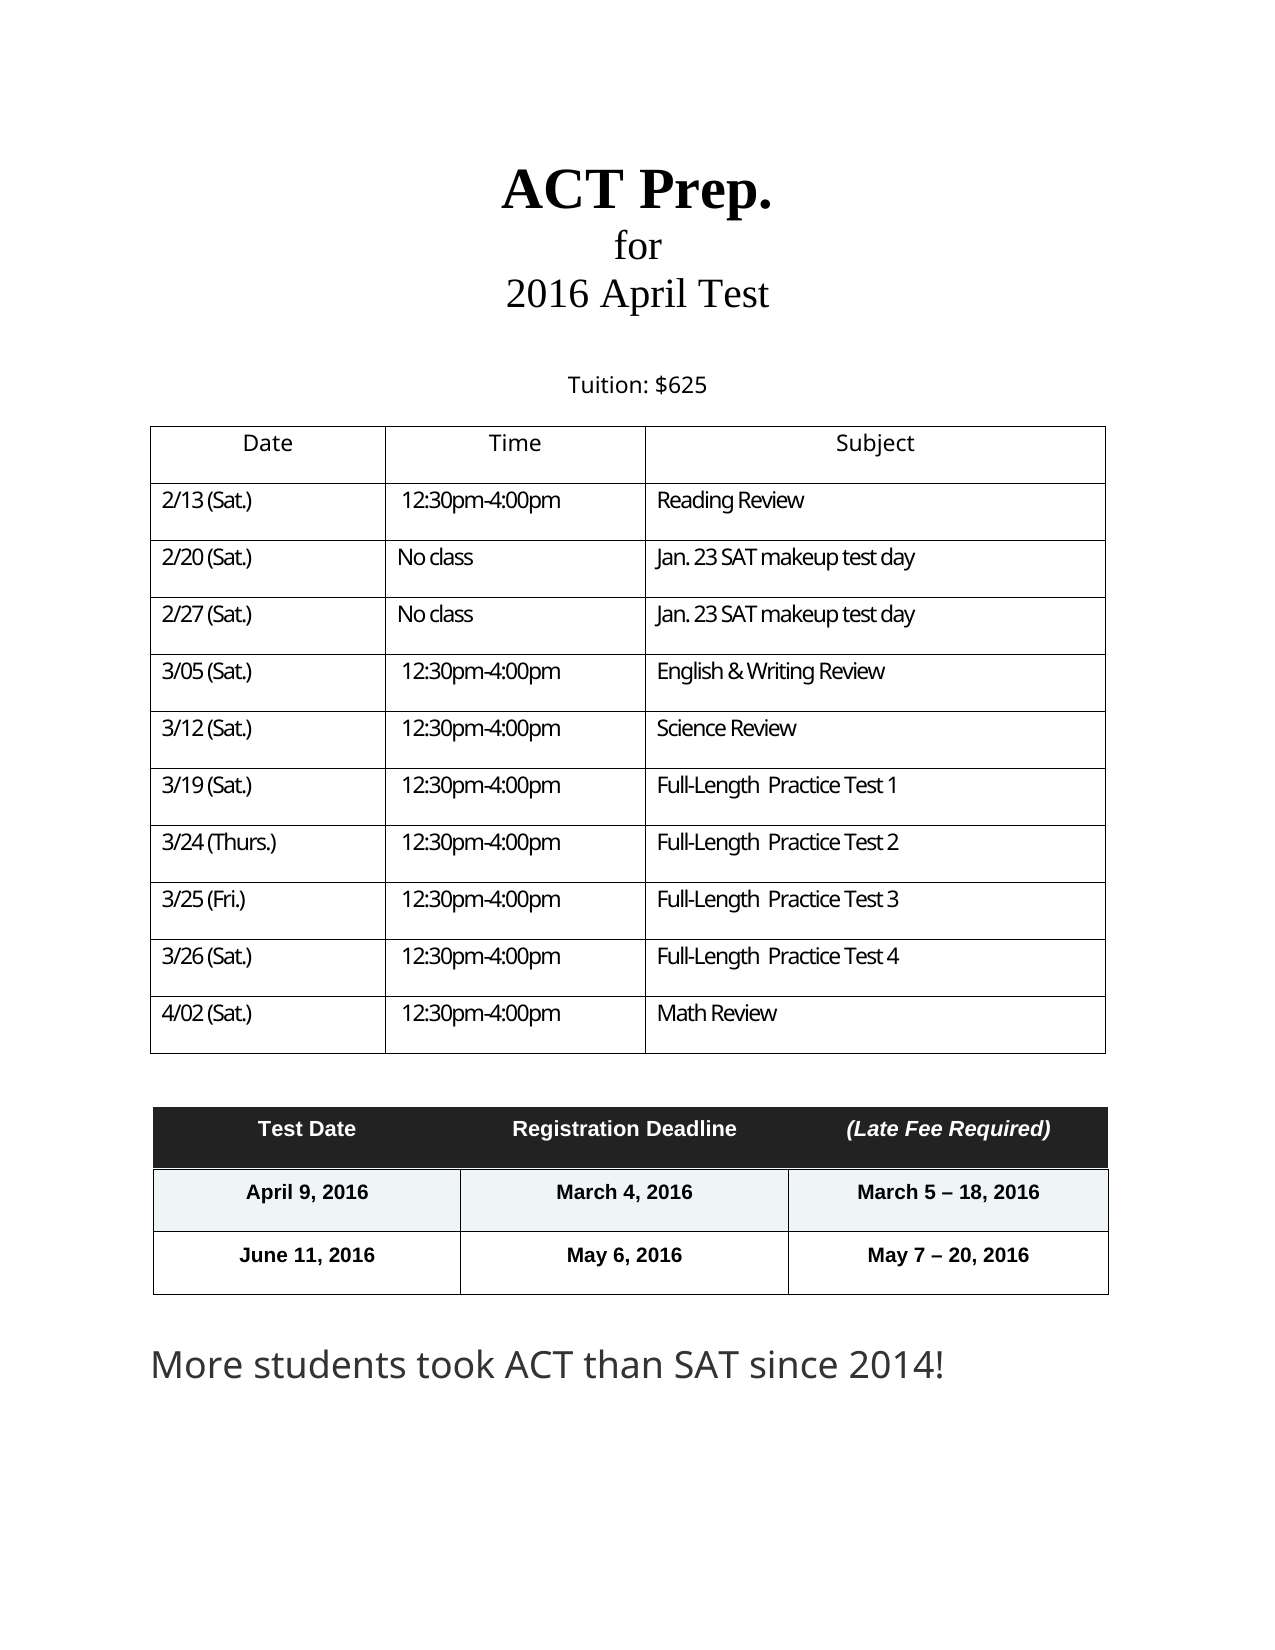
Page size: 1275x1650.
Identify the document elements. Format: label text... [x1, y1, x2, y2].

table_header Subject [646, 427, 1105, 483]
table_cell Jan. 23 SAT makeup test day [646, 598, 1105, 654]
table_cell 3/25 (Fri.) [151, 883, 385, 939]
table_cell 12:30pm-4:00pm [386, 997, 645, 1053]
table_cell Full-Length Practice Test 1 [646, 769, 1105, 825]
table_header (Late Fee Required) [788, 1107, 1108, 1168]
table_cell Math Review [646, 997, 1105, 1053]
table_cell Full-Length Practice Test 2 [646, 826, 1105, 882]
table_cell 3/05 (Sat.) [151, 655, 385, 711]
table_cell English & Writing Review [646, 655, 1105, 711]
table_cell No class [386, 541, 645, 597]
table_cell Full-Length Practice Test 4 [646, 940, 1105, 996]
table_header Test Date [153, 1107, 461, 1168]
table_cell May 6, 2016 [461, 1232, 788, 1293]
table_cell 3/19 (Sat.) [151, 769, 385, 825]
table_cell March 5 – 18, 2016 [789, 1170, 1108, 1231]
table_cell June 11, 2016 [154, 1232, 460, 1293]
table_cell Science Review [646, 712, 1105, 768]
table_cell March 4, 2016 [461, 1170, 788, 1231]
title 2016 April Test [150, 268, 1125, 316]
table_cell 12:30pm-4:00pm [386, 940, 645, 996]
table_cell 2/20 (Sat.) [151, 541, 385, 597]
title for [150, 221, 1125, 268]
text More students took ACT than SAT since 2014! [150, 1339, 1125, 1390]
table_header Date [151, 427, 385, 483]
table_cell 12:30pm-4:00pm [386, 826, 645, 882]
table_cell Reading Review [646, 484, 1105, 540]
table_cell 2/27 (Sat.) [151, 598, 385, 654]
table_cell No class [386, 598, 645, 654]
table_cell 2/13 (Sat.) [151, 484, 385, 540]
table_cell 3/26 (Sat.) [151, 940, 385, 996]
table_cell 3/24 (Thurs.) [151, 826, 385, 882]
table_cell 3/12 (Sat.) [151, 712, 385, 768]
table_cell 4/02 (Sat.) [151, 997, 385, 1053]
table_cell 12:30pm-4:00pm [386, 655, 645, 711]
table_header Registration Deadline [461, 1107, 788, 1168]
table_cell 12:30pm-4:00pm [386, 484, 645, 540]
table_cell Full-Length Practice Test 3 [646, 883, 1105, 939]
table_header Time [386, 427, 645, 483]
table_cell April 9, 2016 [154, 1170, 460, 1231]
text Tuition: $625 [150, 369, 1125, 401]
table_cell May 7 – 20, 2016 [789, 1232, 1108, 1293]
title ACT Prep. [150, 153, 1125, 221]
table_cell 12:30pm-4:00pm [386, 883, 645, 939]
table_cell 12:30pm-4:00pm [386, 712, 645, 768]
table_cell Jan. 23 SAT makeup test day [646, 541, 1105, 597]
table_cell 12:30pm-4:00pm [386, 769, 645, 825]
